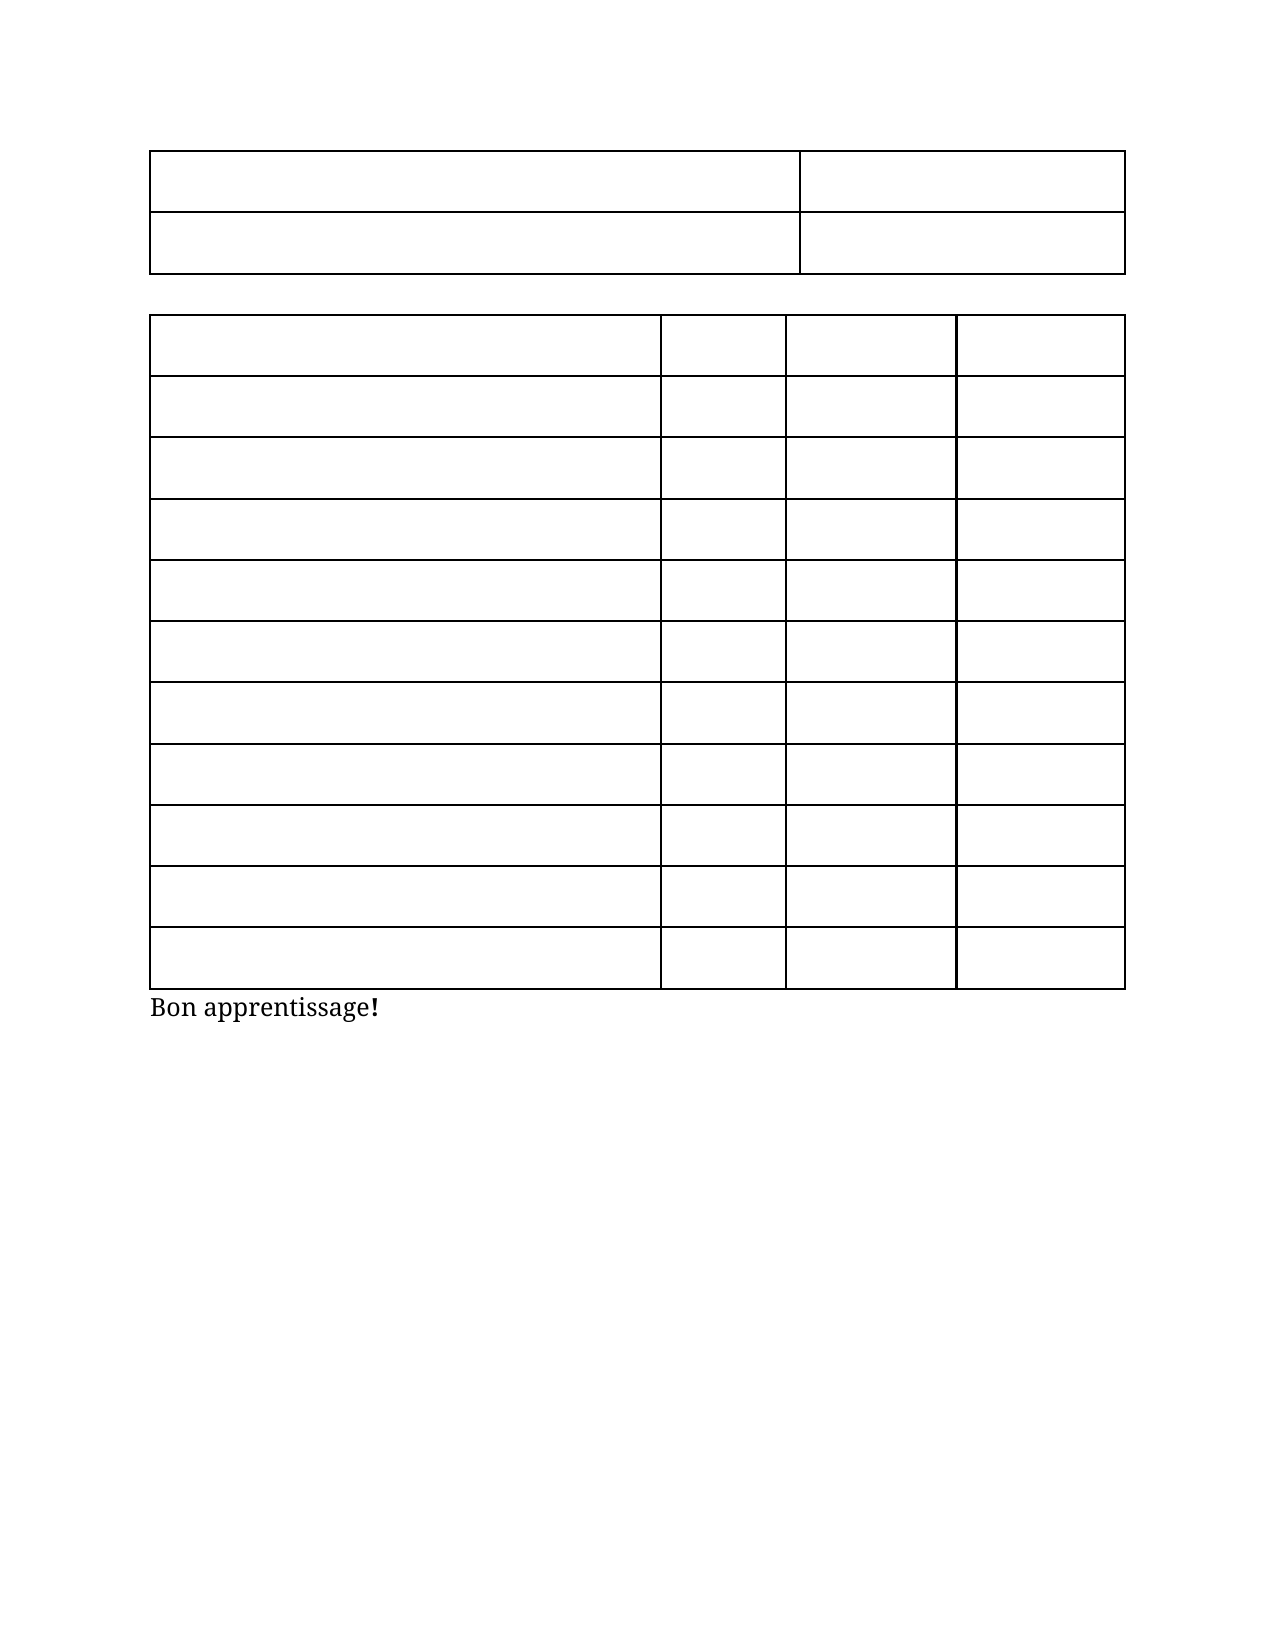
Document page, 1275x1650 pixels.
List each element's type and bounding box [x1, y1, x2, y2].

table_cell [151, 806, 660, 865]
table_cell [151, 438, 660, 497]
table_cell [958, 745, 1124, 804]
table_cell [958, 500, 1124, 559]
table_cell [662, 438, 785, 497]
table_cell [958, 377, 1124, 436]
table_cell [787, 745, 955, 804]
table_cell [787, 561, 955, 620]
table_cell [958, 438, 1124, 497]
table_cell [958, 806, 1124, 865]
table_cell [958, 622, 1124, 681]
table_cell [151, 867, 660, 926]
table_cell [787, 683, 955, 742]
table_cell [151, 622, 660, 681]
table_cell [958, 928, 1124, 987]
table_cell [801, 152, 1124, 211]
table_cell [787, 928, 955, 987]
table_cell [151, 683, 660, 742]
table_cell [662, 622, 785, 681]
table_cell [662, 377, 785, 436]
table_cell [151, 500, 660, 559]
table_cell [151, 928, 660, 987]
table_cell [662, 500, 785, 559]
table_cell [151, 213, 799, 272]
table_cell [662, 745, 785, 804]
table_cell [787, 867, 955, 926]
table_cell [151, 745, 660, 804]
table_header [151, 316, 660, 375]
table_header [662, 316, 785, 375]
table_cell [662, 806, 785, 865]
table_cell [662, 867, 785, 926]
table_cell [958, 867, 1124, 926]
table_cell [958, 561, 1124, 620]
table_cell [787, 500, 955, 559]
table_cell [151, 377, 660, 436]
table_cell [662, 561, 785, 620]
table_cell [787, 622, 955, 681]
table_cell [151, 561, 660, 620]
table_cell [662, 928, 785, 987]
table_header [958, 316, 1124, 375]
table_cell [787, 806, 955, 865]
table_cell [151, 152, 799, 211]
table_header [787, 316, 955, 375]
table_cell [787, 438, 955, 497]
table_cell [662, 683, 785, 742]
table_cell [787, 377, 955, 436]
table_cell [801, 213, 1124, 272]
table_cell [958, 683, 1124, 742]
